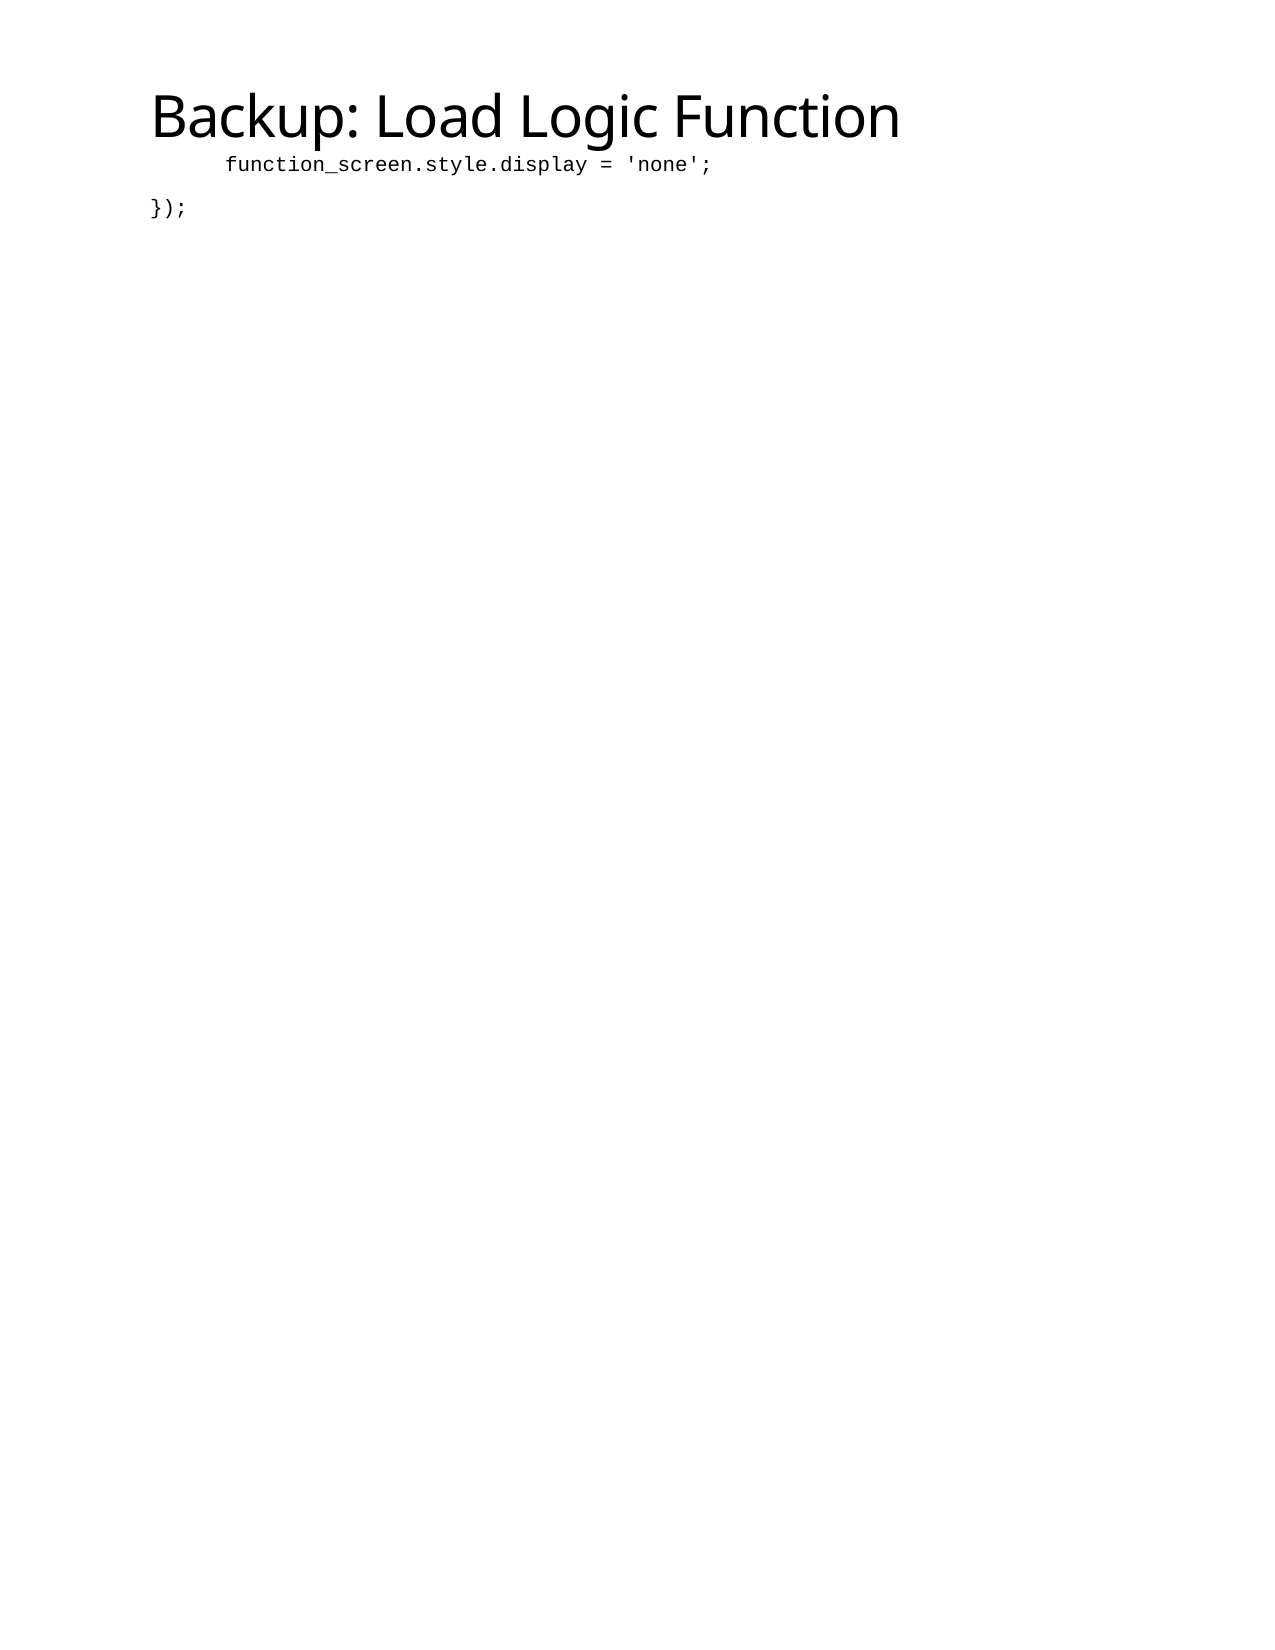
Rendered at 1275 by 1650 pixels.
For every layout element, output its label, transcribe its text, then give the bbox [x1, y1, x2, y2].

text function_screen.style.display = 'none'; [150, 154, 1125, 178]
text }); [150, 197, 1125, 220]
